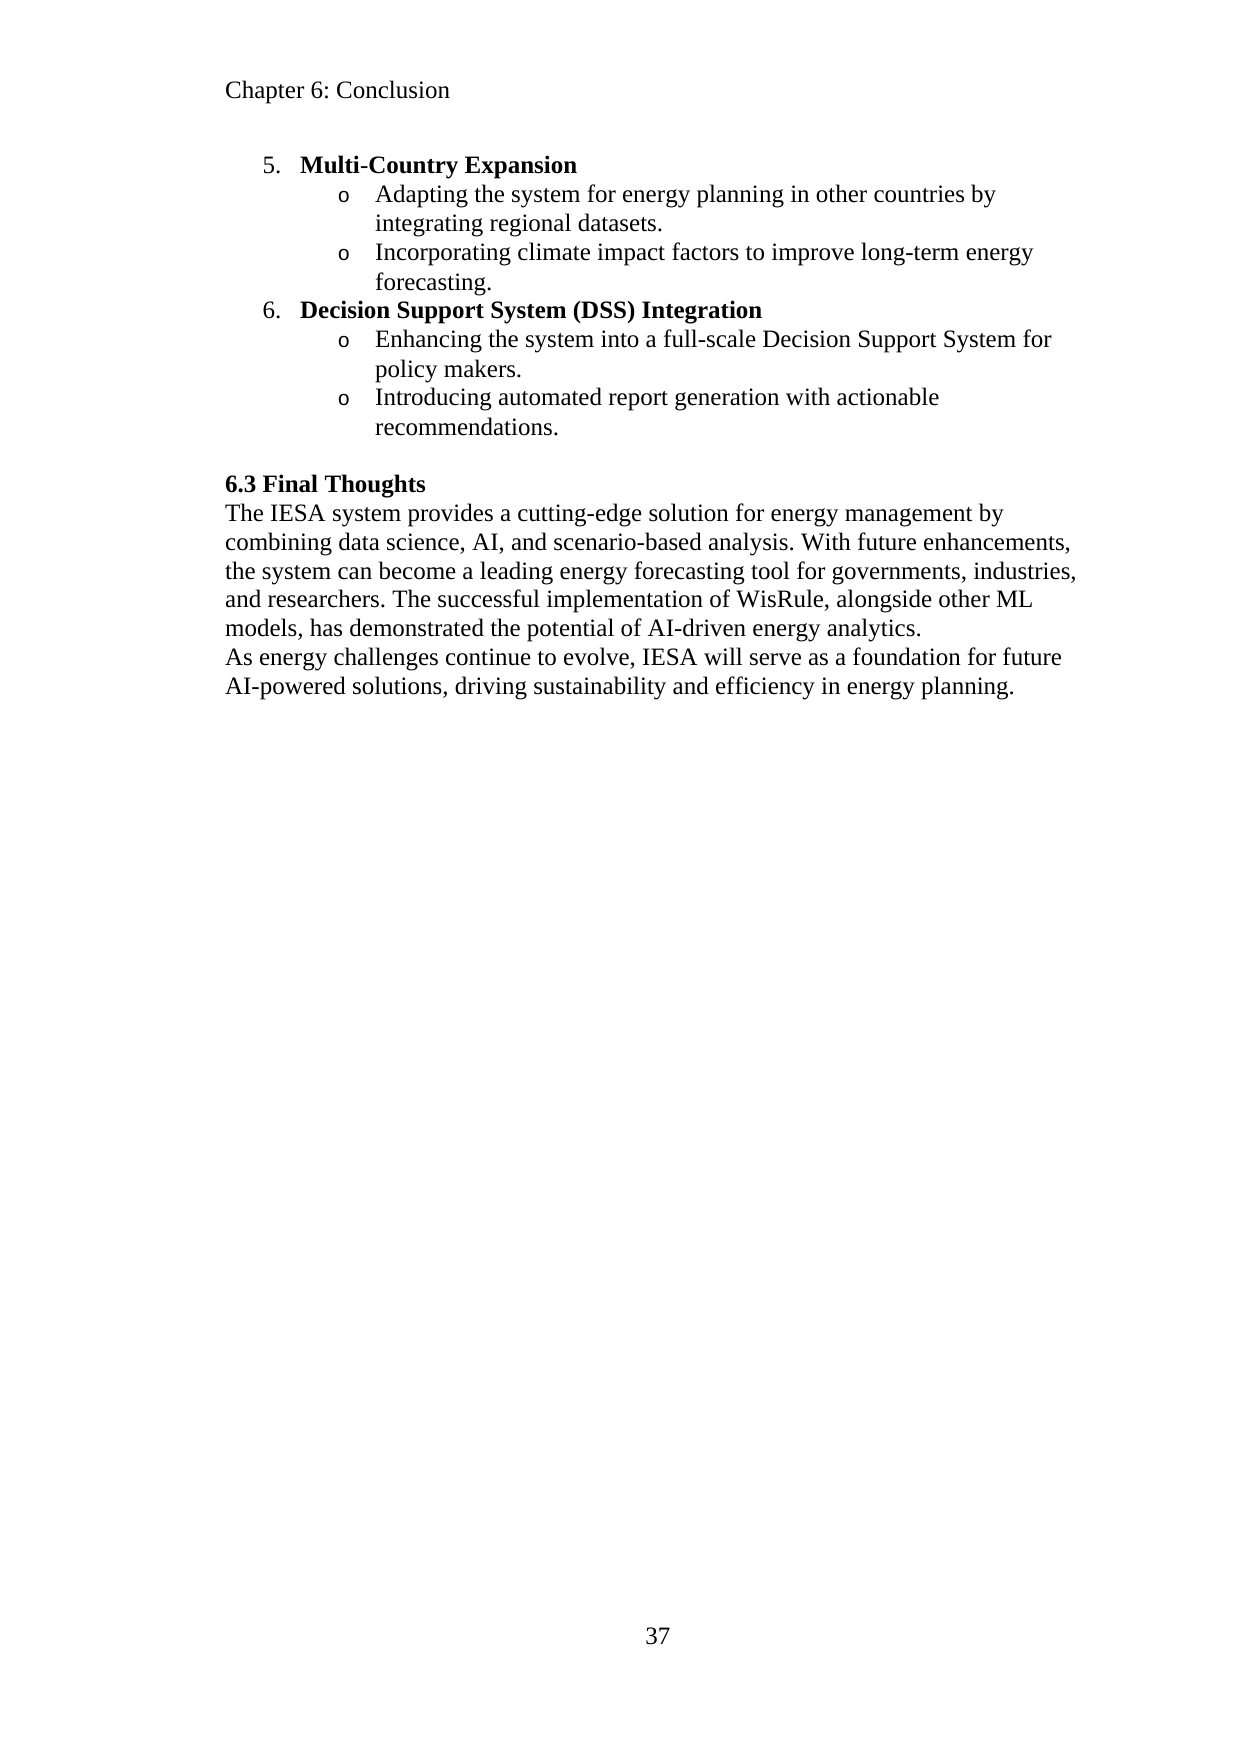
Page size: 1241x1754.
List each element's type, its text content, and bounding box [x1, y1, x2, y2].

list Decision Support System (DSS) Integration [262, 295, 1090, 324]
text 6.3 Final Thoughts [225, 469, 1090, 498]
list Enhancing the system into a full-scale Decision Support System for policy makers. [337, 324, 1090, 382]
list Multi-Country Expansion [262, 150, 1090, 179]
list Incorporating climate impact factors to improve long-term energy forecasting. [337, 237, 1090, 295]
text The IESA system provides a cutting-edge solution for energy management by combining data science, AI, and scenario-based analysis. With future enhancements, the system can become a leading energy forecasting tool for governments, industries, and researchers. The successful implementation of WisRule, alongside other ML models, has demonstrated the potential of AI-driven energy analytics. [225, 498, 1090, 642]
list Introducing automated report generation with actionable recommendations. [337, 382, 1090, 441]
list Adapting the system for energy planning in other countries by integrating regional datasets. [337, 179, 1090, 237]
text As energy challenges continue to evolve, IESA will serve as a foundation for future AI-powered solutions, driving sustainability and efficiency in energy planning. [225, 642, 1090, 699]
